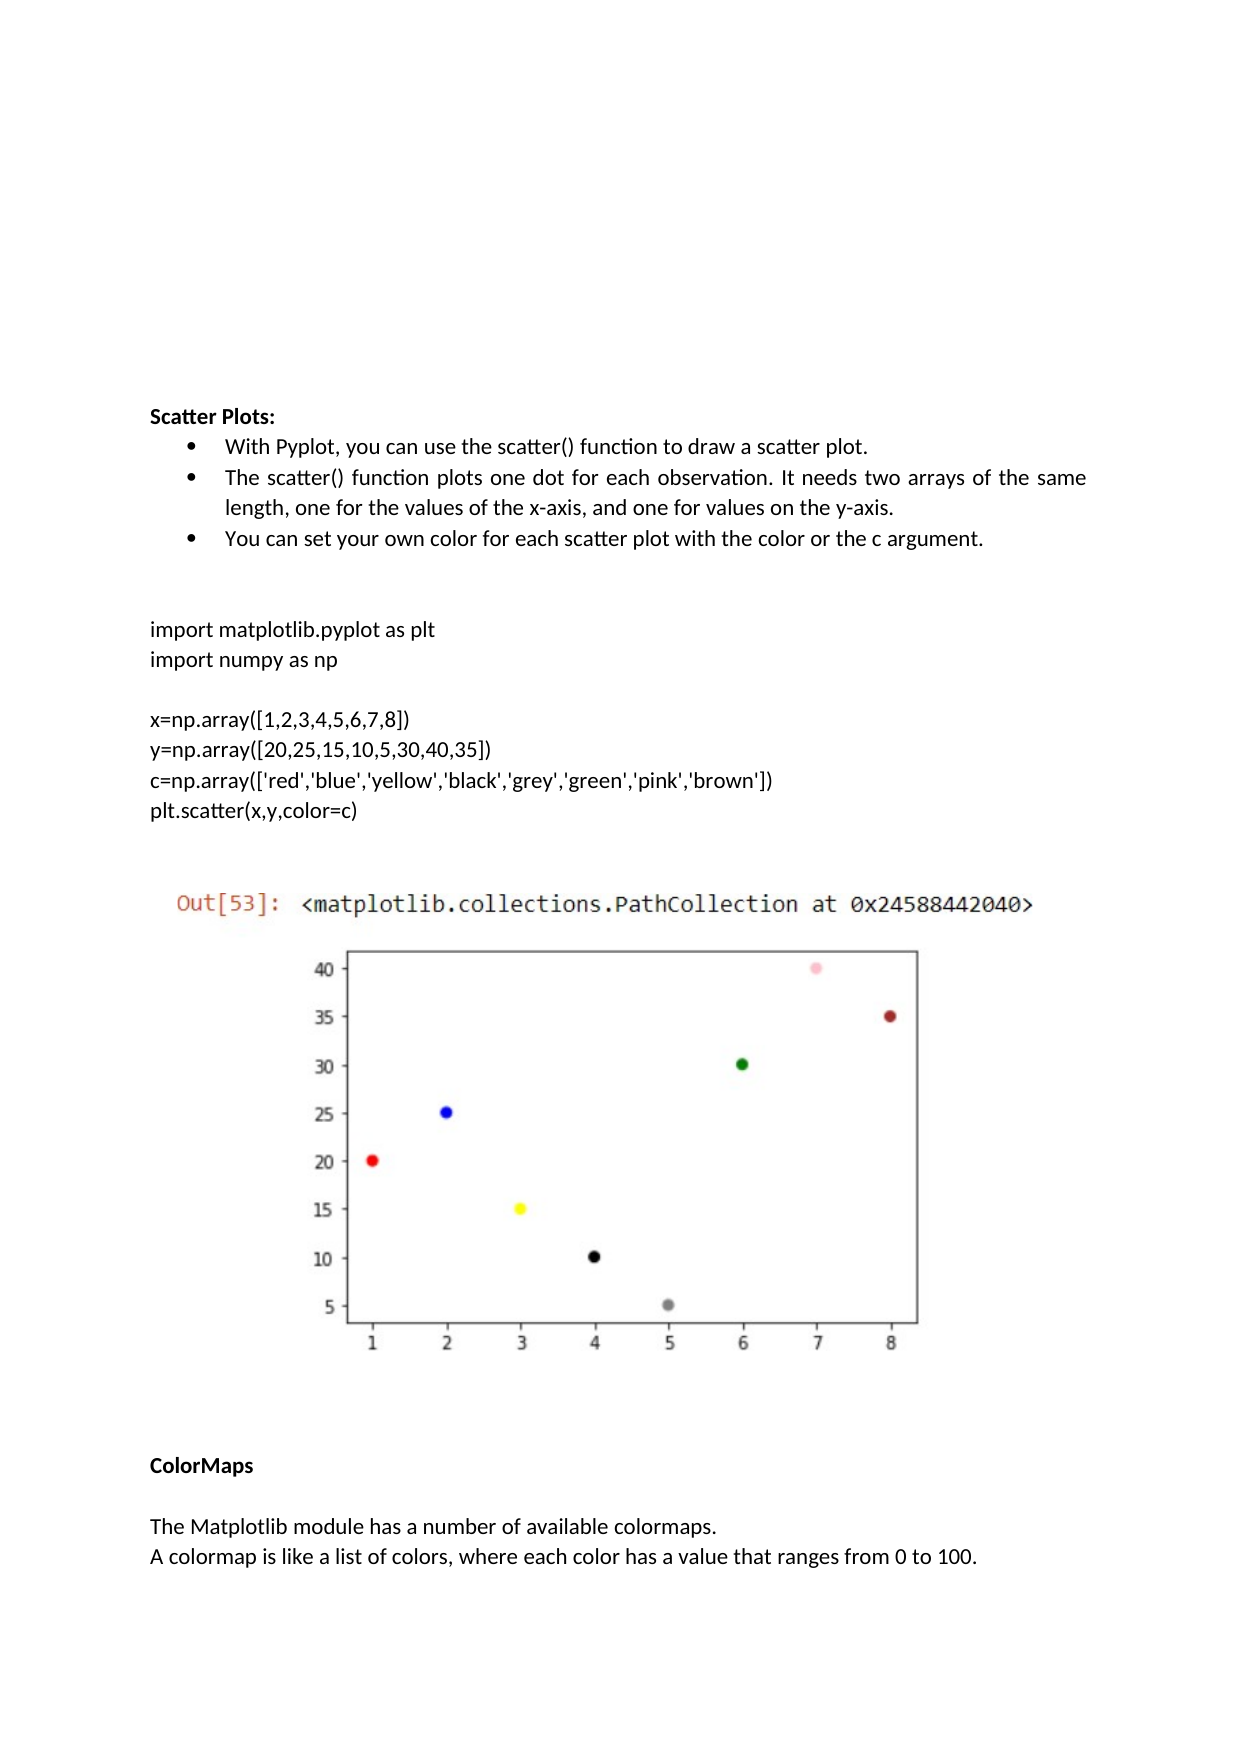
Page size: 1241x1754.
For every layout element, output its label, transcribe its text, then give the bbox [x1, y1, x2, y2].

picture [177, 893, 1033, 1351]
text y=np.array([20,25,15,10,5,30,40,35]) [150, 736, 1134, 763]
subtitle ColorMaps [150, 1451, 1134, 1479]
text import matplotlib.pyplot as plt import numpy as np [150, 615, 437, 673]
list You can set your own color for each scatter plot with the color or the c argument. [187, 523, 1134, 552]
text The Matplotlib module has a number of available colormaps. [150, 1512, 1134, 1540]
text A colormap is like a list of colors, where each color has a value that ranges from 0 to 100. [150, 1542, 1134, 1570]
text c=np.array(['red','blue','yellow','black','grey','green','pink','brown']) plt.scatter(x,y,color=c) [150, 766, 776, 824]
text x=np.array([1,2,3,4,5,6,7,8]) [150, 705, 1134, 733]
subtitle Scatter Plots: [150, 402, 1134, 430]
list The scatter() function plots one dot for each observation. It needs two arrays of the same length, one for the values of the x-axis, and one for values on the y-axis. [187, 463, 1091, 521]
list With Pyplot, you can use the scatter() function to draw a scatter plot. [187, 432, 1134, 460]
